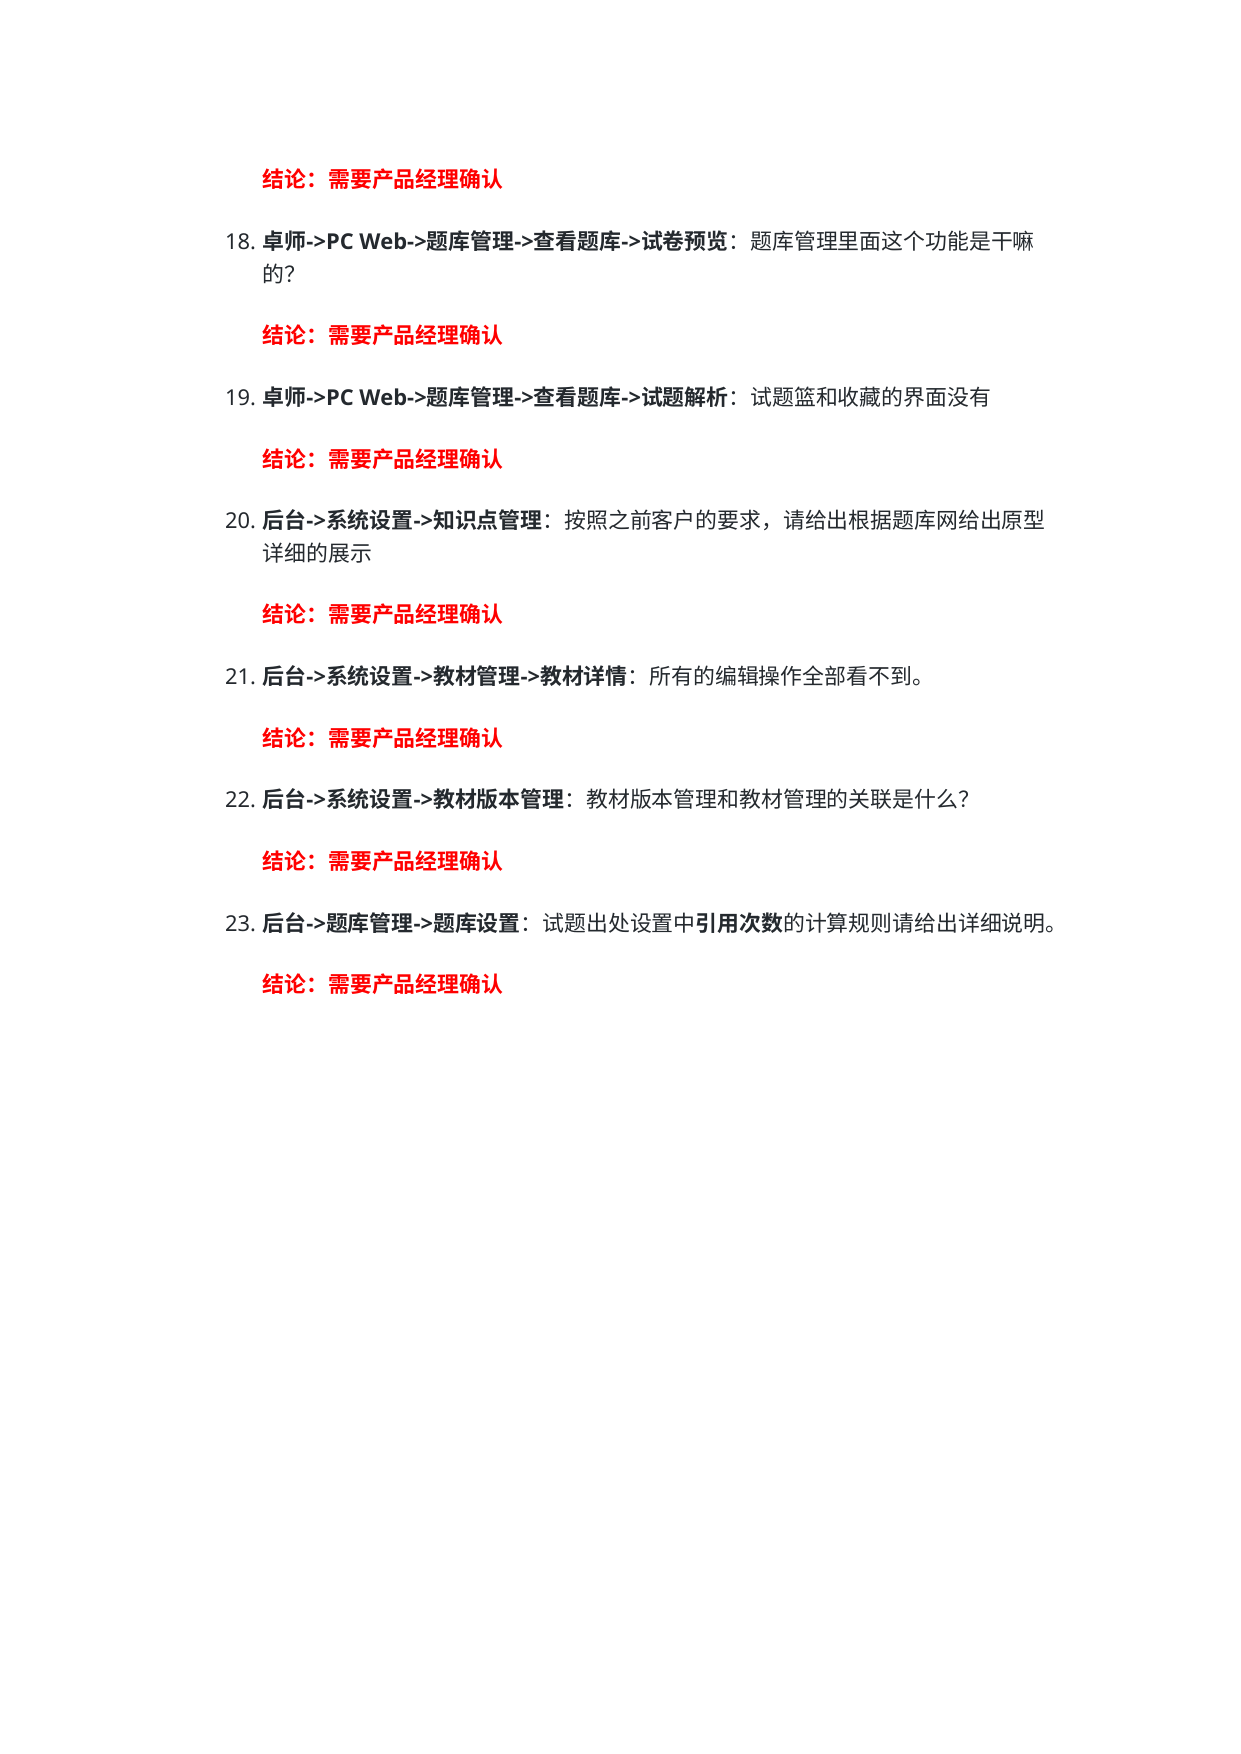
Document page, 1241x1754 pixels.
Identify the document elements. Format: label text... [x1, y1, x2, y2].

list 卓师->PC Web->题库管理->查看题库->试卷预览：题库管理里面这个功能是干嘛的？ [225, 224, 1053, 289]
list 后台->系统设置->知识点管理：按照之前客户的要求，请给出根据题库网给出原型详细的展示 [225, 503, 1053, 568]
list 后台->系统设置->教材版本管理：教材版本管理和教材管理的关联是什么？ [225, 782, 1053, 814]
list 结论：需要产品经理确认 [262, 967, 1053, 999]
text 结论：需要产品经理确认 [262, 318, 1053, 350]
text 结论：需要产品经理确认 [262, 441, 1053, 474]
list 后台->系统设置->教材管理->教材详情：所有的编辑操作全部看不到。 [225, 659, 1053, 691]
list 卓师->PC Web->题库管理->查看题库->试题解析：试题篮和收藏的界面没有 [225, 379, 1053, 412]
text 结论：需要产品经理确认 [262, 844, 1053, 876]
list 后台->题库管理->题库设置：试题出处设置中引用次数的计算规则请给出详细说明。 [225, 905, 1053, 938]
text 结论：需要产品经理确认 [262, 720, 1053, 753]
text 结论：需要产品经理确认 [262, 162, 1053, 194]
text 结论：需要产品经理确认 [262, 597, 1053, 629]
